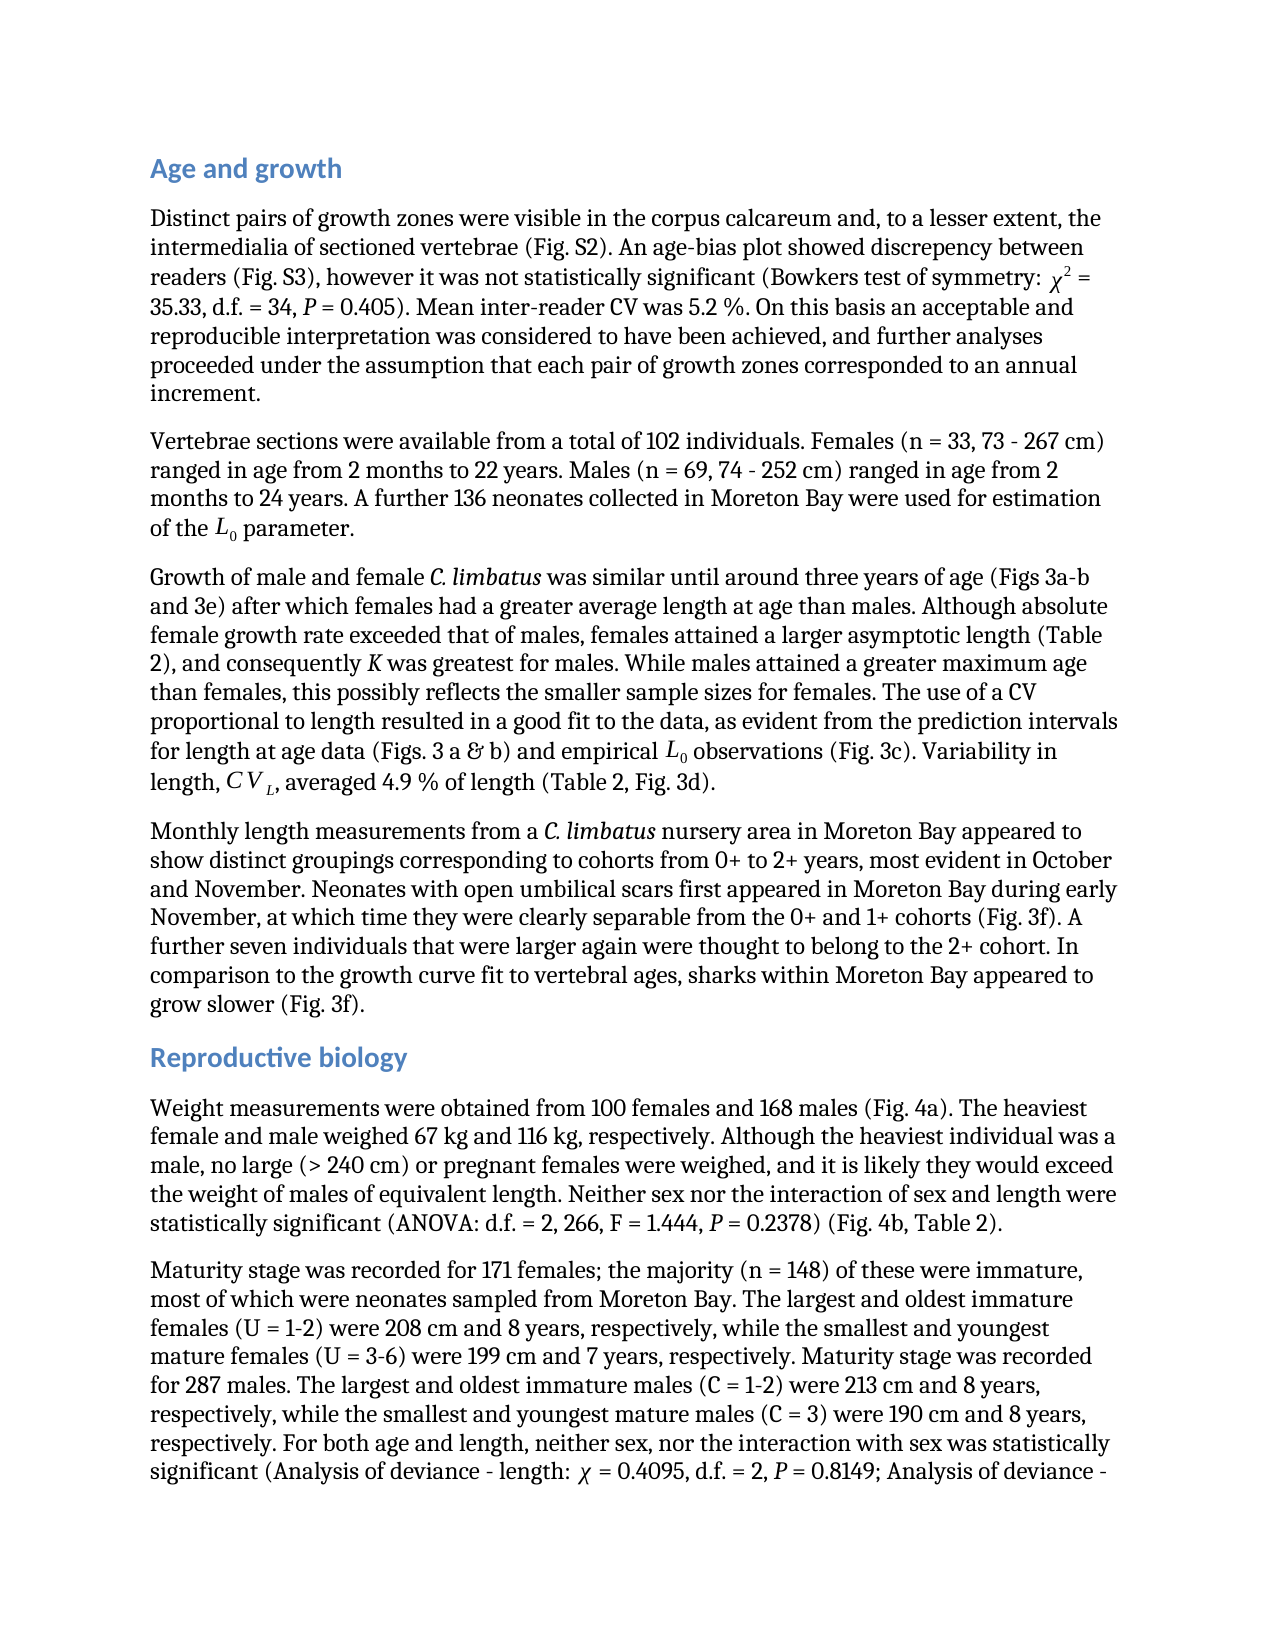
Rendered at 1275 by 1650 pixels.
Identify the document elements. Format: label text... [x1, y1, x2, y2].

text Growth of male and female C. limbatus was similar until around three years of age (Figs 3a-b and 3e) after which females had a greater average length at age than males. Although absolute female growth rate exceeded that of males, females attained a larger asymptotic length (Table 2), and consequently K was greatest for males. While males attained a greater maximum age than females, this possibly reflects the smaller sample sizes for females. The use of a CV proportional to length resulted in a good fit to the data, as evident from the prediction intervals for length at age data (Figs. 3 a & b) and empirical observations (Fig. 3c). Variability in length, , averaged 4.9 % of length (Table 2, Fig. 3d). [150, 563, 1125, 798]
text Distinct pairs of growth zones were visible in the corpus calcareum and, to a lesser extent, the intermedialia of sectioned vertebrae (Fig. S2). An age-bias plot showed discrepency between readers (Fig. S3), however it was not statistically significant (Bowkers test of symmetry: = 35.33, d.f. = 34, P = 0.405). Mean inter-reader CV was 5.2 %. On this basis an acceptable and reproducible interpretation was considered to have been achieved, and further analyses proceeded under the assumption that each pair of growth zones corresponded to an annual increment. [150, 204, 1125, 408]
subtitle Age and growth [150, 150, 1125, 186]
text Vertebrae sections were available from a total of 102 individuals. Females (n = 33, 73 - 267 cm) ranged in age from 2 months to 22 years. Males (n = 69, 74 - 252 cm) ranged in age from 2 months to 24 years. A further 136 neonates collected in Moreton Bay were used for estimation of the parameter. [150, 427, 1125, 544]
subtitle Reproductive biology [150, 1039, 1125, 1075]
text Monthly length measurements from a C. limbatus nursery area in Moreton Bay appeared to show distinct groupings corresponding to cohorts from 0+ to 2+ years, most evident in October and November. Neonates with open umbilical scars first appeared in Moreton Bay during early November, at which time they were clearly separable from the 0+ and 1+ cohorts (Fig. 3f). A further seven individuals that were larger again were thought to belong to the 2+ cohort. In comparison to the growth curve fit to vertebral ages, sharks within Moreton Bay appeared to grow slower (Fig. 3f). [150, 817, 1125, 1018]
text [150, 1256, 1125, 1486]
text Weight measurements were obtained from 100 females and 168 males (Fig. 4a). The heaviest female and male weighed 67 kg and 116 kg, respectively. Although the heaviest individual was a male, no large (> 240 cm) or pregnant females were weighed, and it is likely they would exceed the weight of males of equivalent length. Neither sex nor the interaction of sex and length were statistically significant (ANOVA: d.f. = 2, 266, F = 1.444, P = 0.2378) (Fig. 4b, Table 2). [150, 1093, 1125, 1237]
